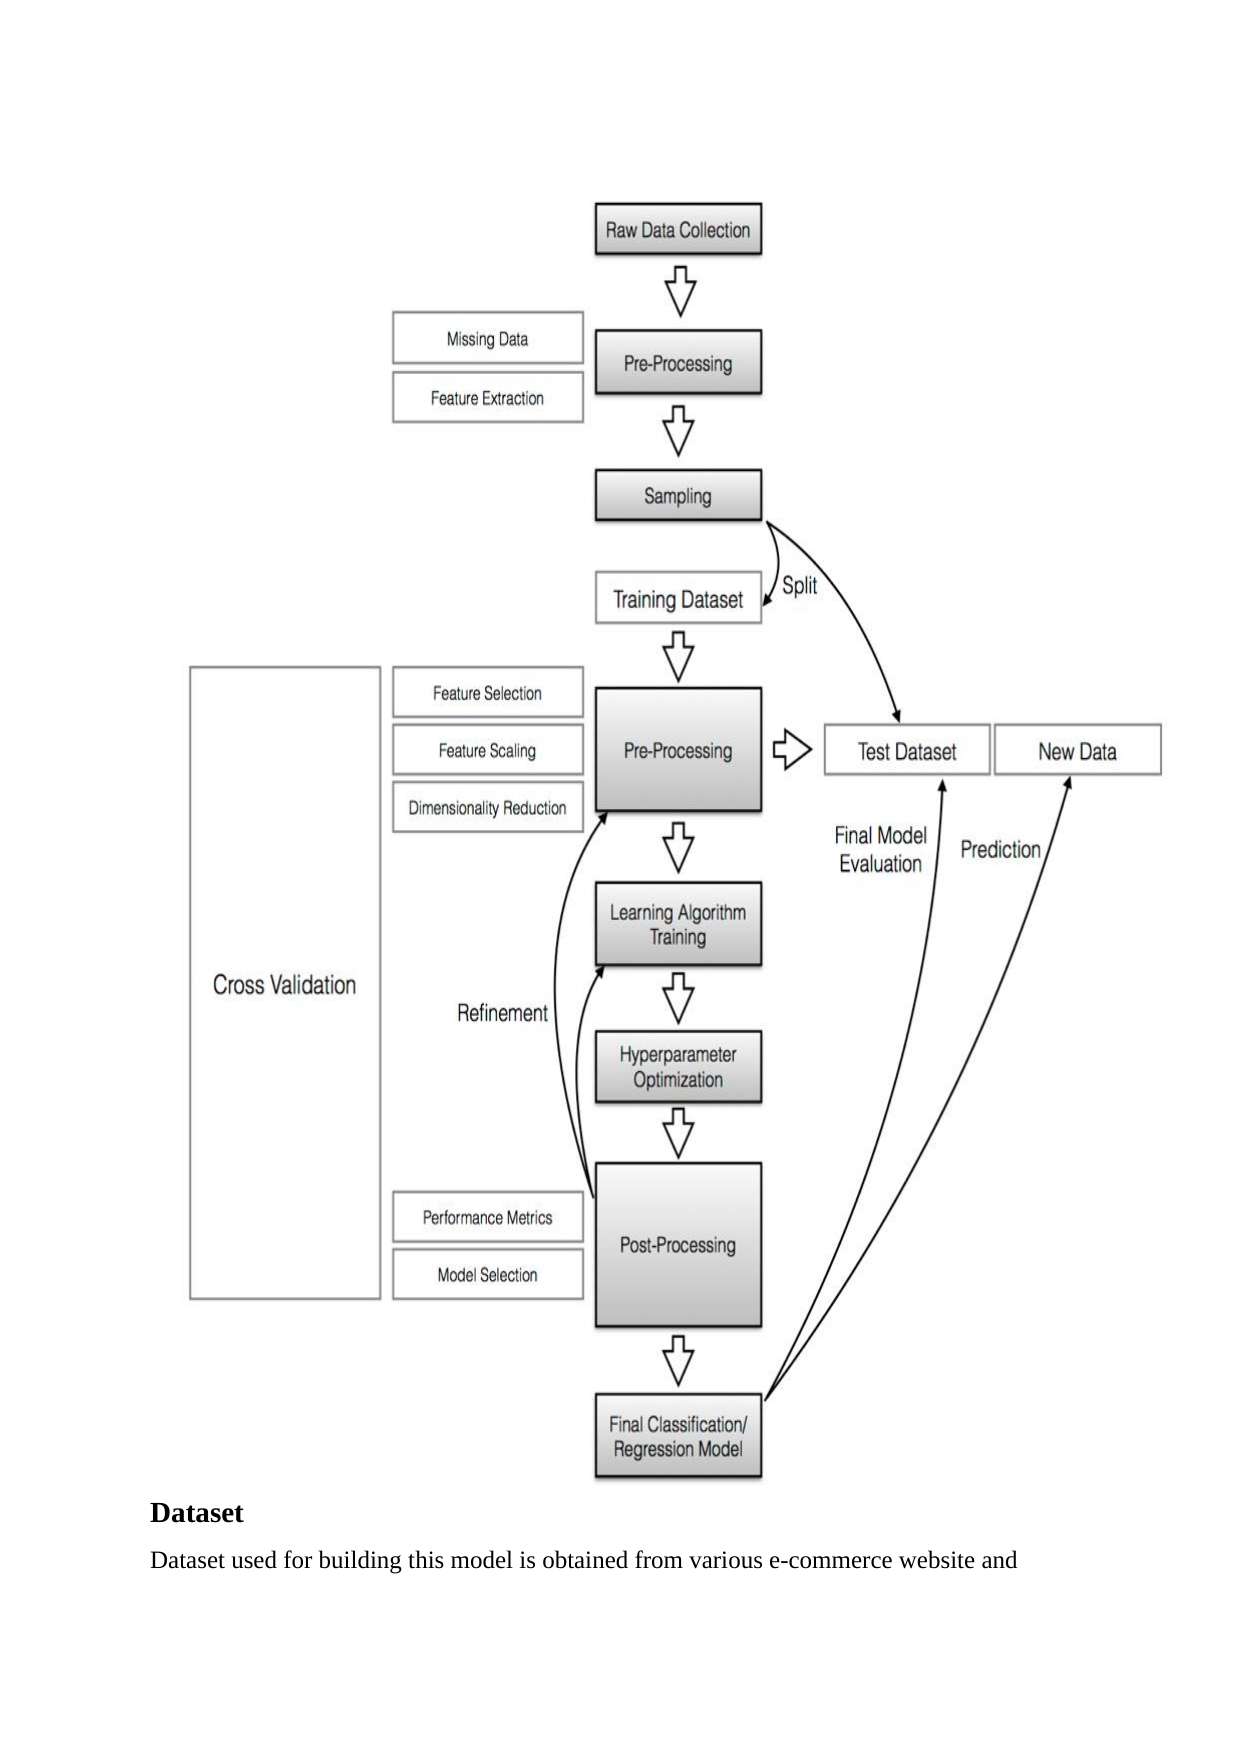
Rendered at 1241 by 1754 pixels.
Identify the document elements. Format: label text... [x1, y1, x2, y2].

picture [150, 150, 1168, 1496]
text Dataset [150, 1496, 1090, 1529]
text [150, 1546, 1090, 1574]
